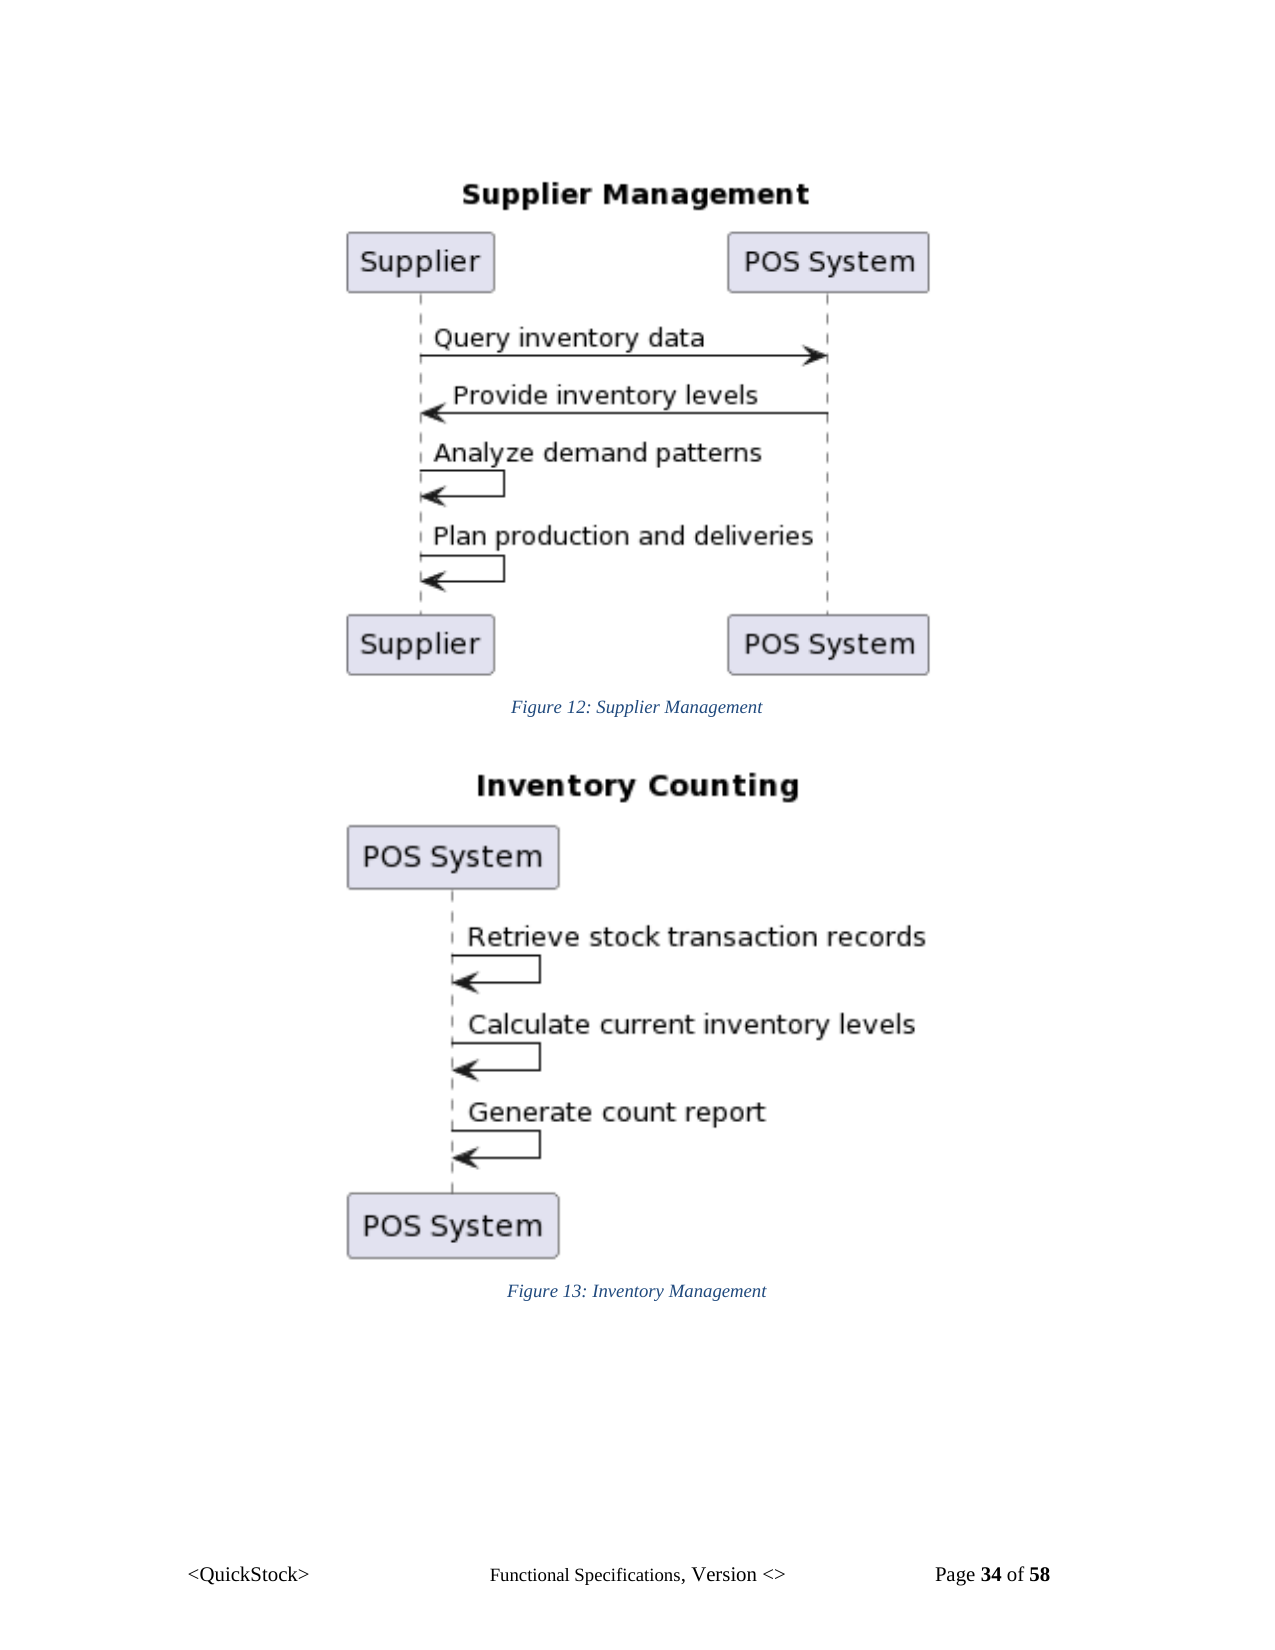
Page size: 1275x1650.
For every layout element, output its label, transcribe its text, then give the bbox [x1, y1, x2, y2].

picture [337, 150, 938, 684]
picture [337, 738, 938, 1268]
